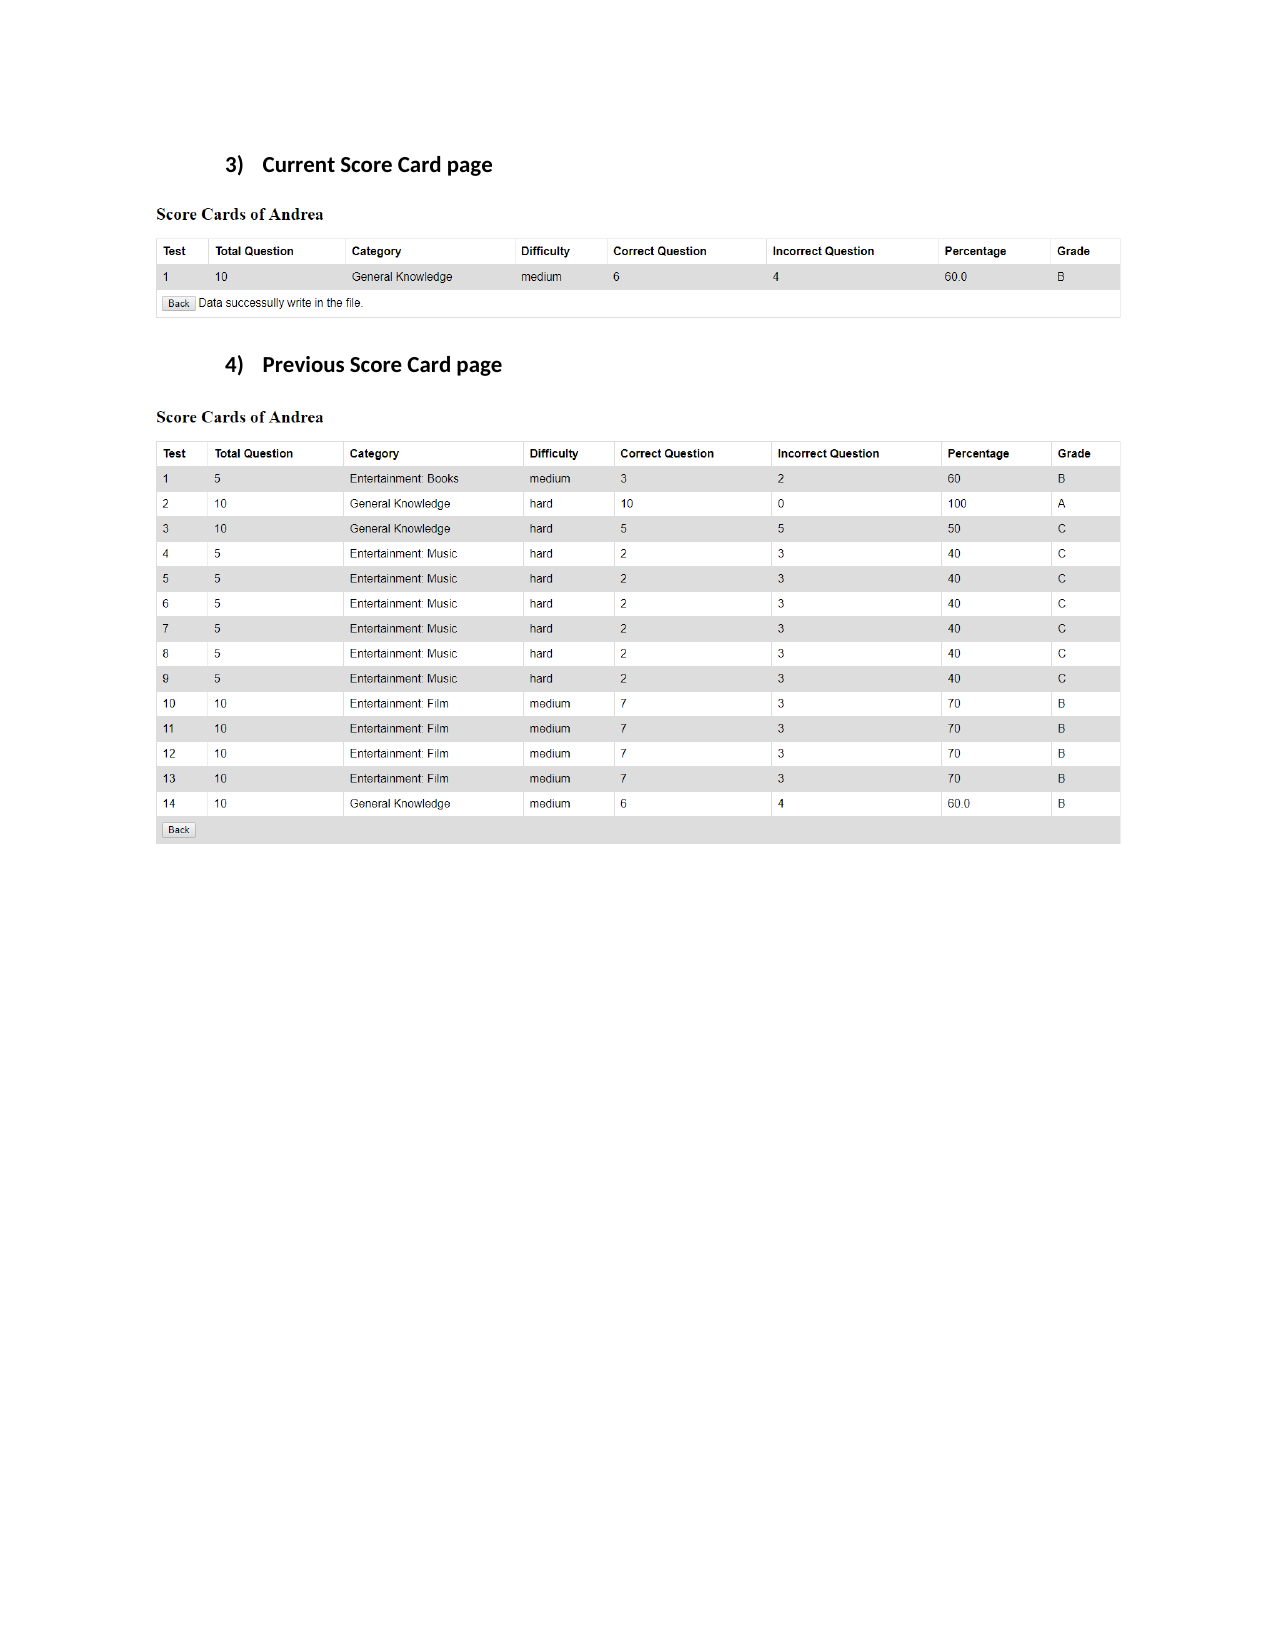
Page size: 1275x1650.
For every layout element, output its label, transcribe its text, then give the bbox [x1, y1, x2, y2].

picture [150, 203, 1125, 326]
list Current Score Card page [225, 150, 1125, 178]
picture [150, 403, 1125, 852]
list Previous Score Card page [225, 350, 1125, 378]
